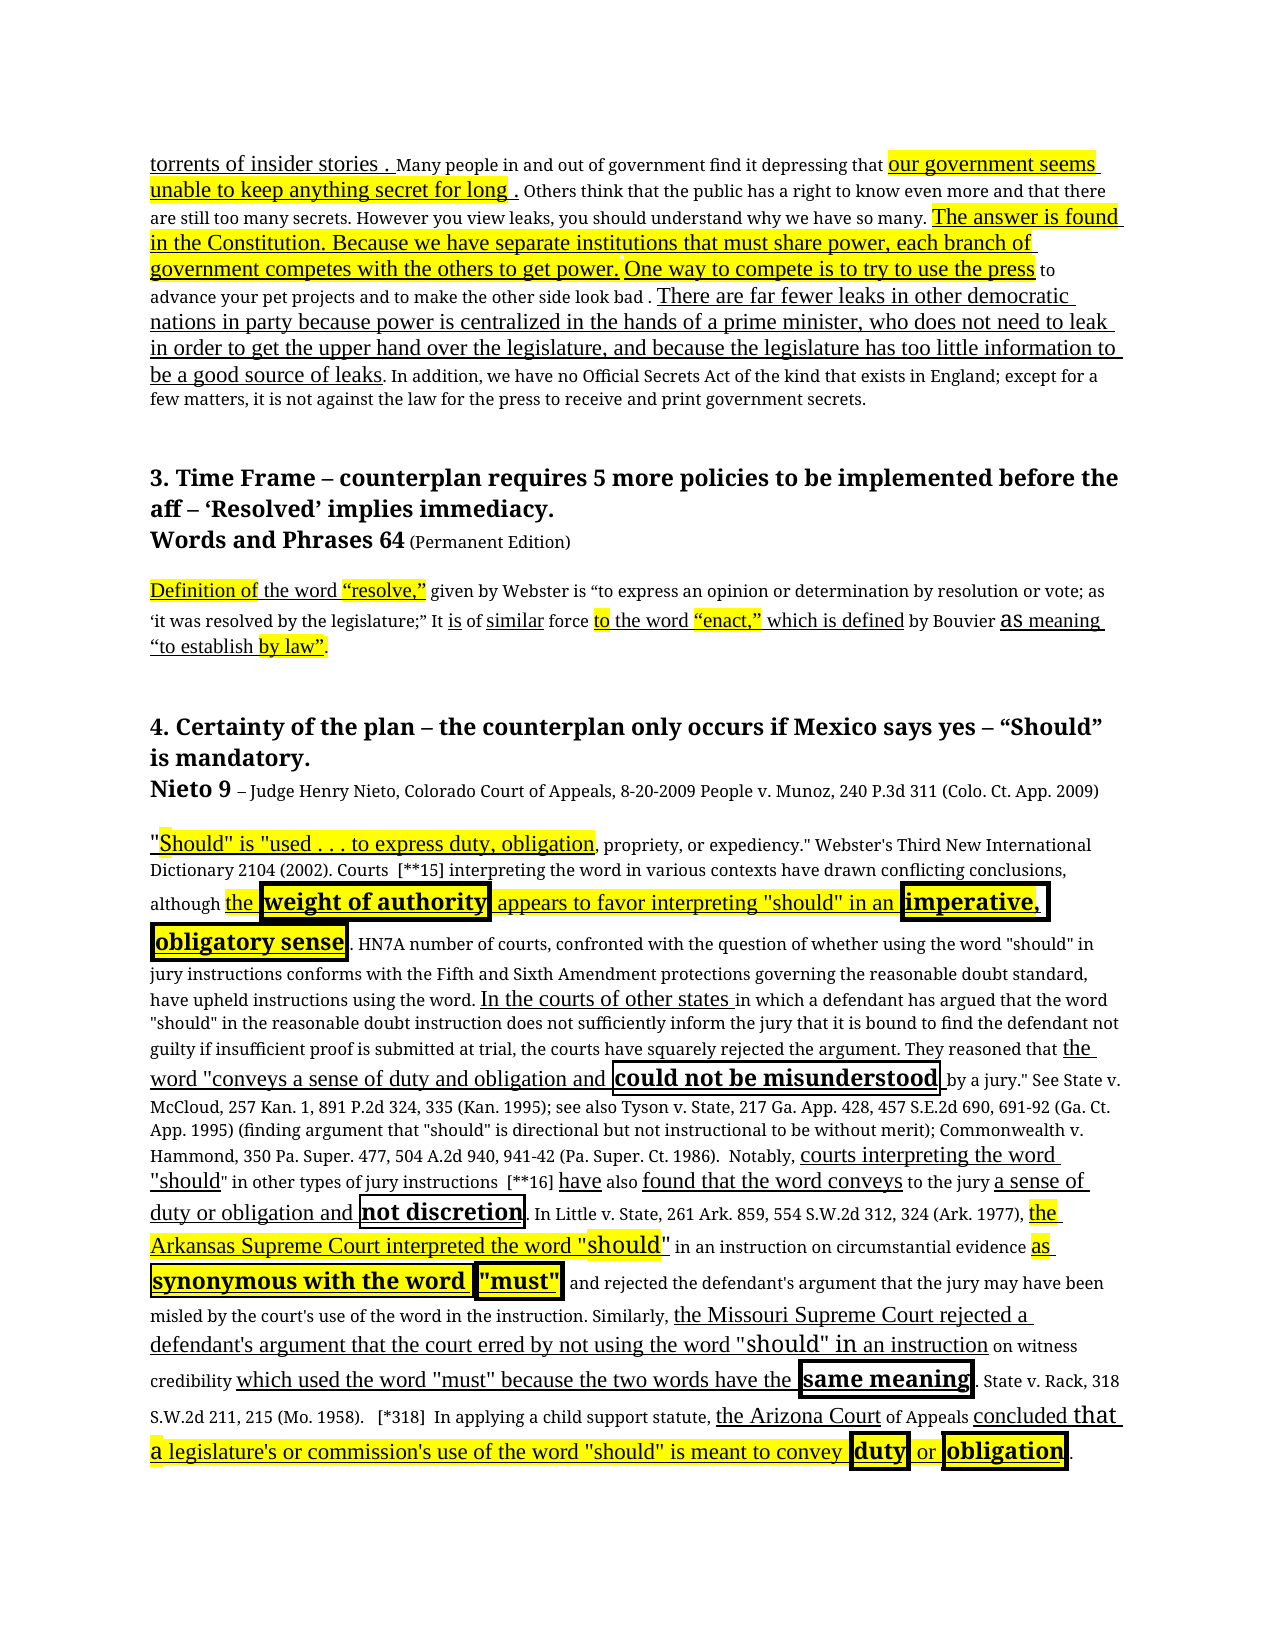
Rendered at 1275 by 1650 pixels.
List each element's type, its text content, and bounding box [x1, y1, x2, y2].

text Nieto 9 – Judge Henry Nieto, Colorado Court of Appeals, 8-20-2009 People v. Munoz, 240 P.3d 311 (Colo. Ct. App. 2009) [150, 773, 1125, 804]
subtitle 4. Certainty of the plan – the counterplan only occurs if Mexico says yes – “Should” is mandatory. [150, 711, 1125, 773]
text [150, 150, 1125, 410]
text Definition of the word “resolve,” given by Webster is “to express an opinion or determination by resolution or vote; as ‘it was resolved by the legislature;” It is of similar force to the word “enact,” which is defined by Bouvier as meaning “to establish by law”. [150, 578, 1125, 658]
text Words and Phrases 64 (Permanent Edition) [150, 524, 1125, 556]
subtitle 3. Time Frame – counterplan requires 5 more policies to be implemented before the aff – ‘Resolved’ implies immediacy. [150, 462, 1125, 524]
